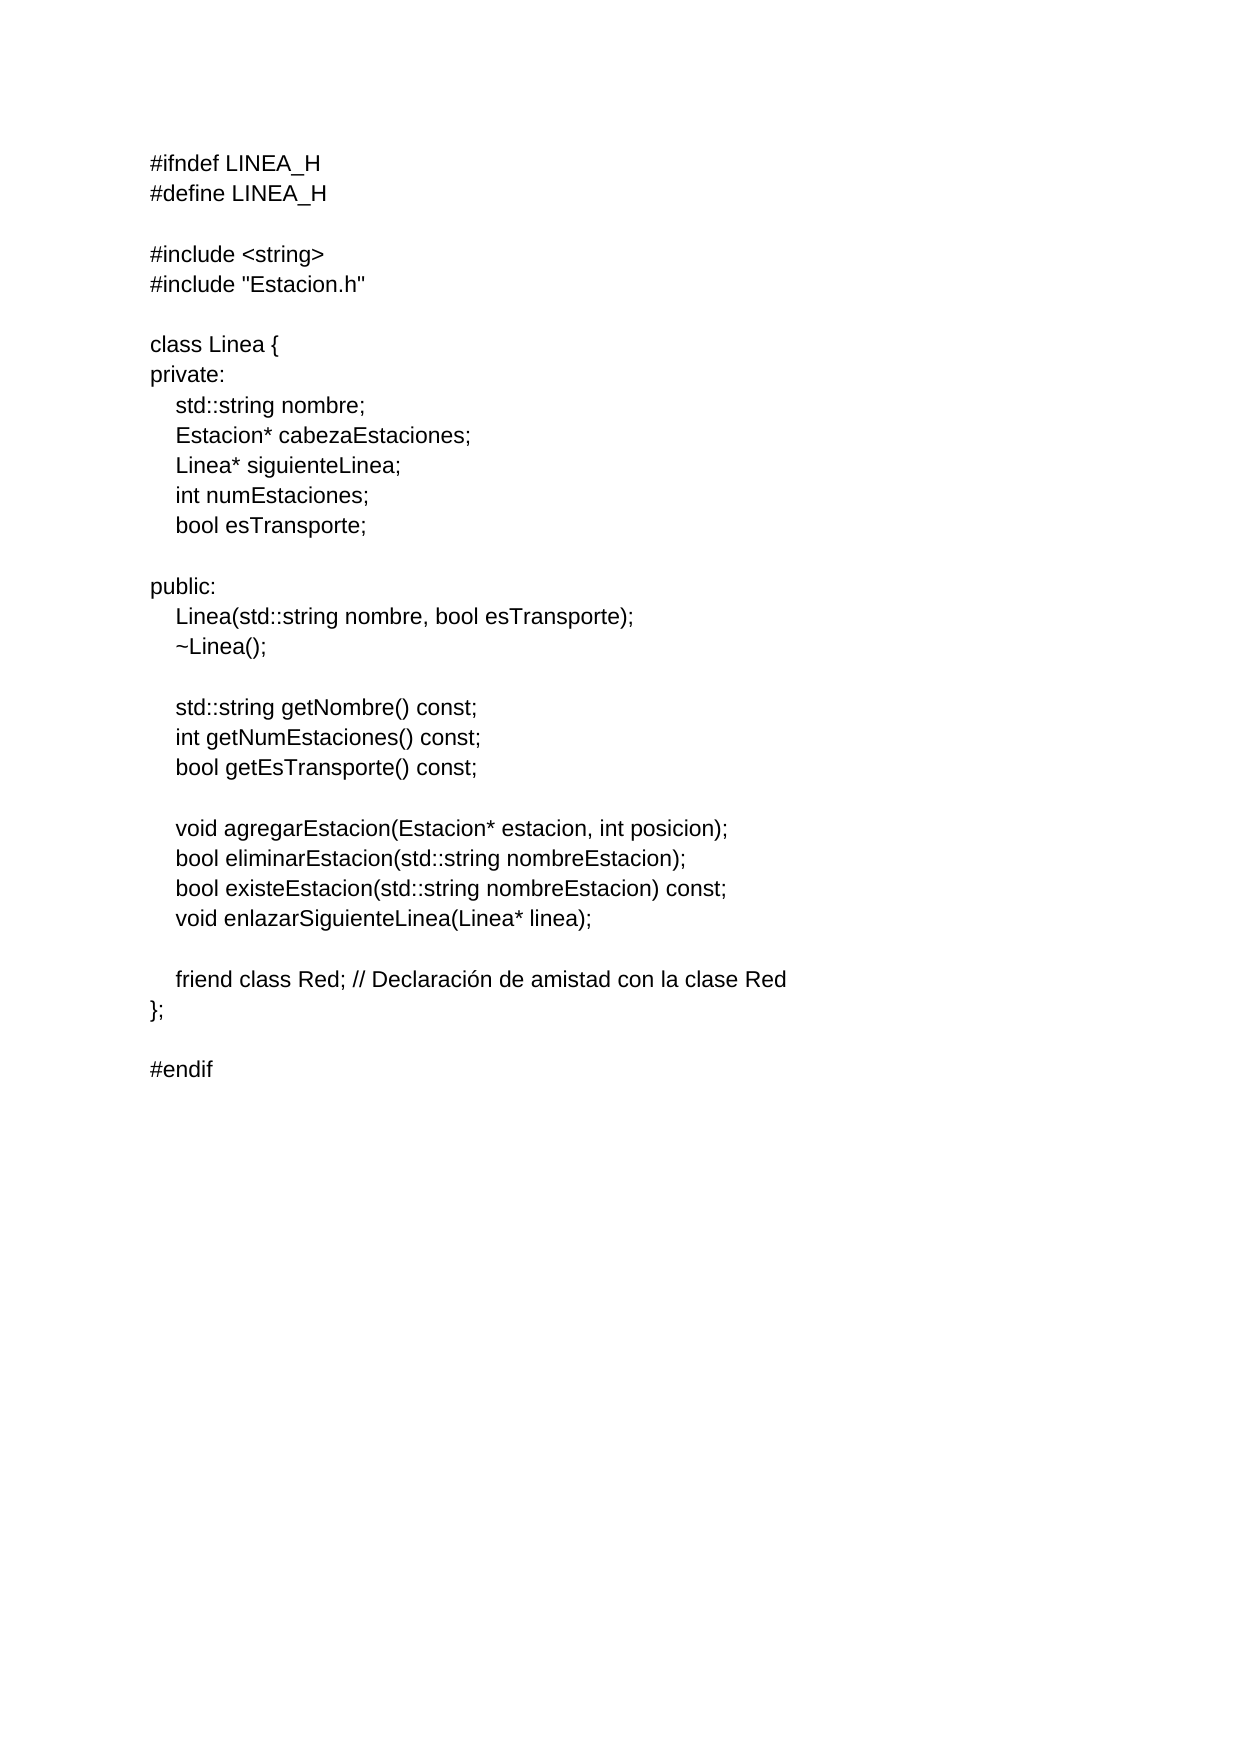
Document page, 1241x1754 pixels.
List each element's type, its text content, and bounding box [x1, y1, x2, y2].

text #endif [150, 1056, 1090, 1083]
text std::string getNombre() const; [150, 694, 1090, 720]
text Estacion* cabezaEstaciones; [150, 422, 1090, 448]
text public: [150, 573, 1090, 599]
text int numEstaciones; [150, 482, 1090, 509]
text Linea* siguienteLinea; [150, 452, 1090, 478]
text void agregarEstacion(Estacion* estacion, int posicion); [150, 814, 1090, 841]
text #include "Estacion.h" [150, 271, 1090, 297]
text bool esTransporte; [150, 512, 1090, 539]
text int getNumEstaciones() const; [150, 724, 1090, 750]
text #include <string> [150, 241, 1090, 267]
text ~Linea(); [150, 633, 1090, 660]
text bool eliminarEstacion(std::string nombreEstacion); [150, 845, 1090, 871]
text friend class Red; // Declaración de amistad con la clase Red [150, 966, 1090, 992]
text class Linea { [150, 331, 1090, 358]
text void enlazarSiguienteLinea(Linea* linea); [150, 905, 1090, 932]
text std::string nombre; [150, 392, 1090, 418]
text Linea(std::string nombre, bool esTransporte); [150, 603, 1090, 629]
text #define LINEA_H [150, 180, 1090, 207]
text }; [150, 996, 1090, 1022]
text #ifndef LINEA_H [150, 150, 1090, 176]
text private: [150, 361, 1090, 388]
text bool existeEstacion(std::string nombreEstacion) const; [150, 875, 1090, 901]
text bool getEsTransporte() const; [150, 754, 1090, 781]
